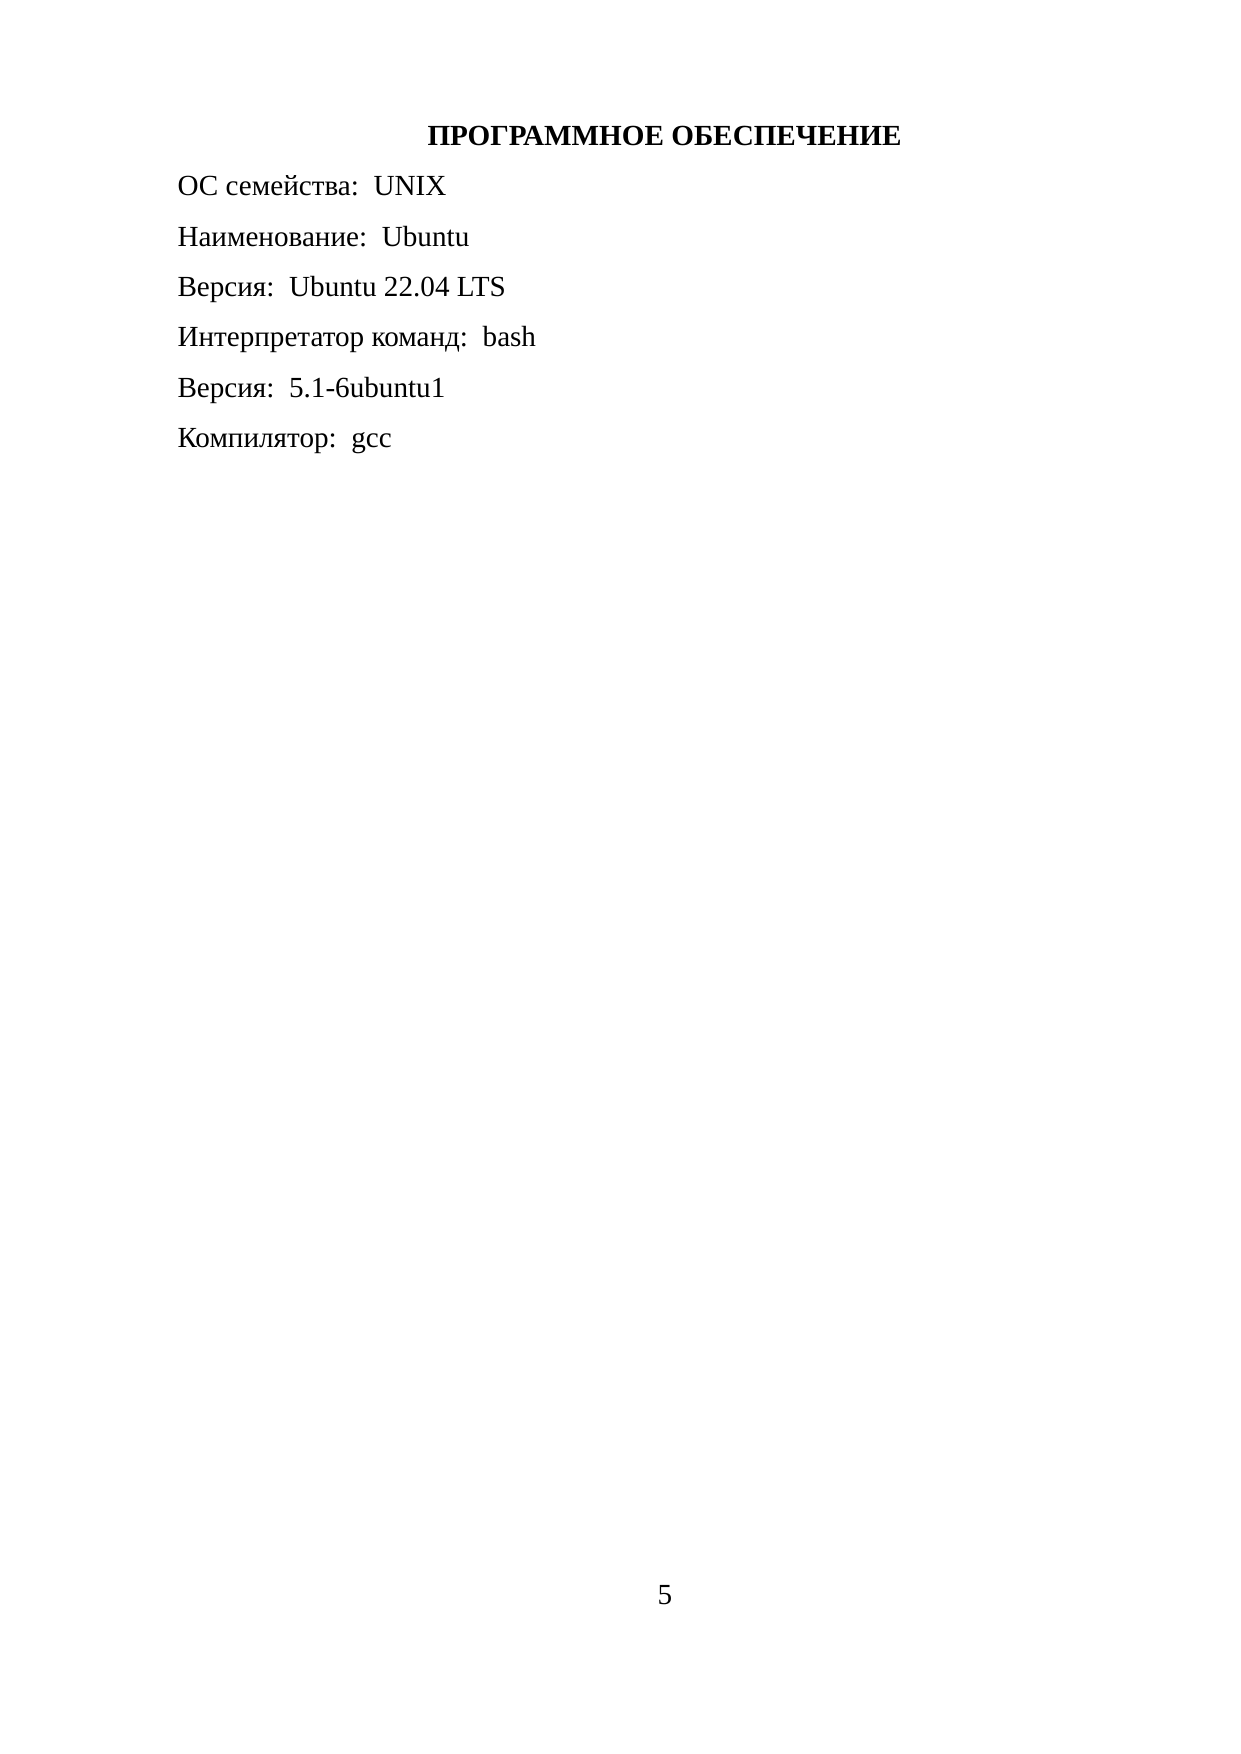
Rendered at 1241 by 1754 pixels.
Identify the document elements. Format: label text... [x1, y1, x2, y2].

text Версия: Ubuntu 22.04 LTS [177, 269, 1152, 303]
text ПРОГРАММНОЕ ОБЕСПЕЧЕНИЕ [177, 118, 1152, 152]
text Наименование: Ubuntu [177, 219, 1152, 252]
text Интерпретатор команд: bash [177, 319, 1152, 353]
text 5 [177, 1577, 1152, 1611]
text Компилятор: gcc [177, 420, 1152, 453]
text Версия: 5.1-6ubuntu1 [177, 370, 1152, 403]
text ОС семейства: UNIX [177, 168, 1152, 202]
